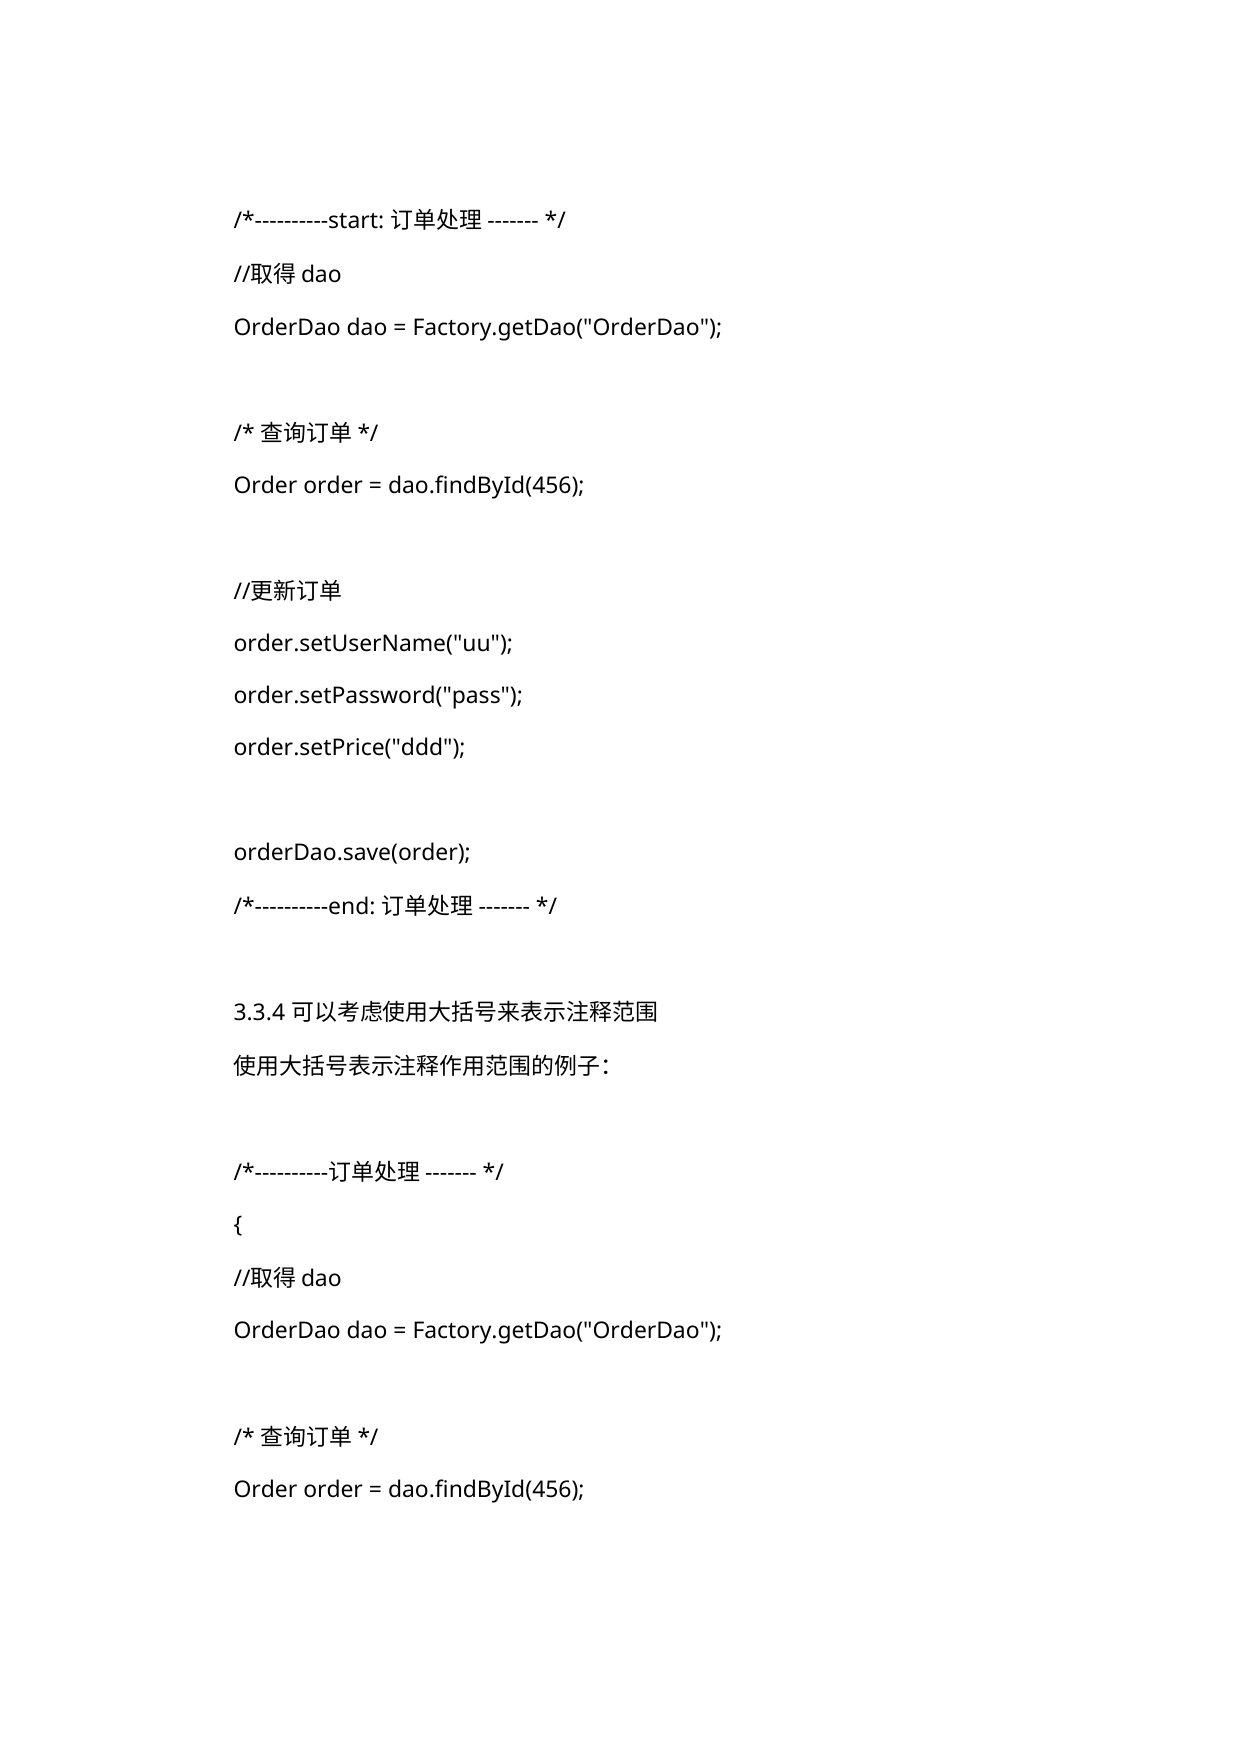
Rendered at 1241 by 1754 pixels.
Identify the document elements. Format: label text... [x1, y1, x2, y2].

text orderDao.save(order); [187, 835, 1053, 867]
text //更新订单 [187, 573, 1053, 606]
text order.setPassword("pass"); [187, 679, 1053, 710]
text //取得dao [187, 256, 1053, 289]
text OrderDao dao = Factory.getDao("OrderDao"); [187, 1314, 1053, 1346]
text /* 查询订单 */ [187, 414, 1053, 448]
text //取得dao [187, 1260, 1053, 1294]
text /*----------end: 订单处理 ------- */ [187, 887, 1053, 921]
text /*----------start: 订单处理 ------- */ [187, 202, 1053, 235]
text Order order = dao.findById(456); [187, 469, 1053, 500]
text { [187, 1208, 1053, 1239]
text order.setPrice("ddd"); [187, 731, 1053, 762]
text 使用大括号表示注释作用范围的例子： [187, 1048, 1053, 1081]
text OrderDao dao = Factory.getDao("OrderDao"); [187, 310, 1053, 342]
text 3.3.4 可以考虑使用大括号来表示注释范围 [187, 994, 1053, 1027]
text /* 查询订单 */ [187, 1419, 1053, 1452]
text /*----------订单处理 ------- */ [187, 1154, 1053, 1187]
text order.setUserName("uu"); [187, 627, 1053, 658]
text Order order = dao.findById(456); [187, 1473, 1053, 1504]
